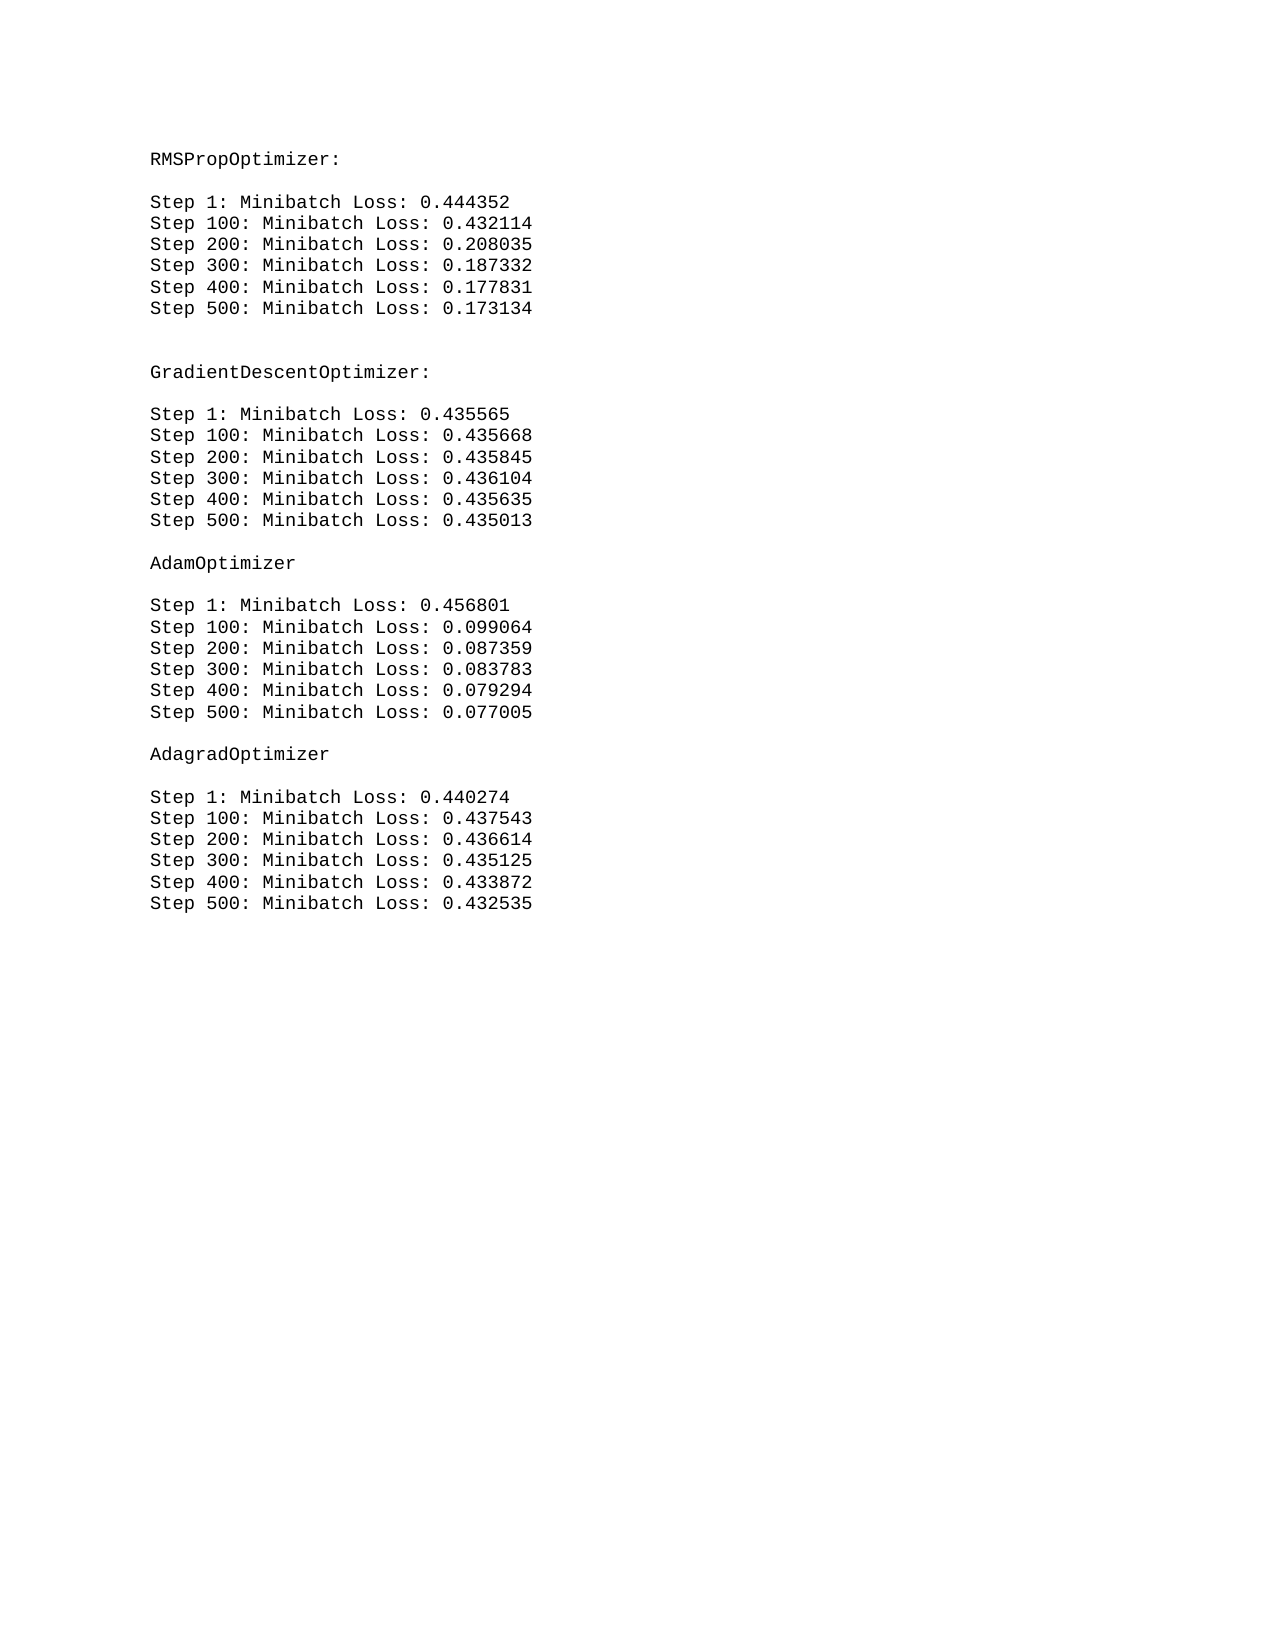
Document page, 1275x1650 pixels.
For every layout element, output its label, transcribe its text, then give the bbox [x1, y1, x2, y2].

text Step 300: Minibatch Loss: 0.083783 [150, 660, 1125, 681]
text Step 100: Minibatch Loss: 0.432114 [150, 214, 1125, 235]
text Step 300: Minibatch Loss: 0.435125 [150, 851, 1125, 872]
text Step 500: Minibatch Loss: 0.435013 [150, 511, 1125, 532]
text RMSPropOptimizer: [150, 150, 1125, 171]
text Step 200: Minibatch Loss: 0.208035 [150, 235, 1125, 256]
text Step 500: Minibatch Loss: 0.432535 [150, 894, 1125, 915]
text AdamOptimizer [150, 554, 1125, 575]
text Step 100: Minibatch Loss: 0.435668 [150, 426, 1125, 447]
text Step 500: Minibatch Loss: 0.173134 [150, 299, 1125, 320]
text Step 1: Minibatch Loss: 0.435565 [150, 405, 1125, 426]
text Step 400: Minibatch Loss: 0.433872 [150, 872, 1125, 894]
text Step 200: Minibatch Loss: 0.435845 [150, 447, 1125, 469]
text GradientDescentOptimizer: [150, 362, 1125, 384]
text Step 400: Minibatch Loss: 0.177831 [150, 277, 1125, 299]
text Step 300: Minibatch Loss: 0.187332 [150, 256, 1125, 277]
text Step 100: Minibatch Loss: 0.099064 [150, 617, 1125, 639]
text Step 400: Minibatch Loss: 0.079294 [150, 681, 1125, 702]
text Step 300: Minibatch Loss: 0.436104 [150, 469, 1125, 490]
text Step 500: Minibatch Loss: 0.077005 [150, 702, 1125, 724]
text Step 1: Minibatch Loss: 0.456801 [150, 596, 1125, 617]
text AdagradOptimizer [150, 745, 1125, 766]
text Step 400: Minibatch Loss: 0.435635 [150, 490, 1125, 511]
text Step 1: Minibatch Loss: 0.440274 [150, 787, 1125, 809]
text Step 200: Minibatch Loss: 0.436614 [150, 830, 1125, 851]
text Step 100: Minibatch Loss: 0.437543 [150, 809, 1125, 830]
text Step 200: Minibatch Loss: 0.087359 [150, 639, 1125, 660]
text Step 1: Minibatch Loss: 0.444352 [150, 192, 1125, 214]
